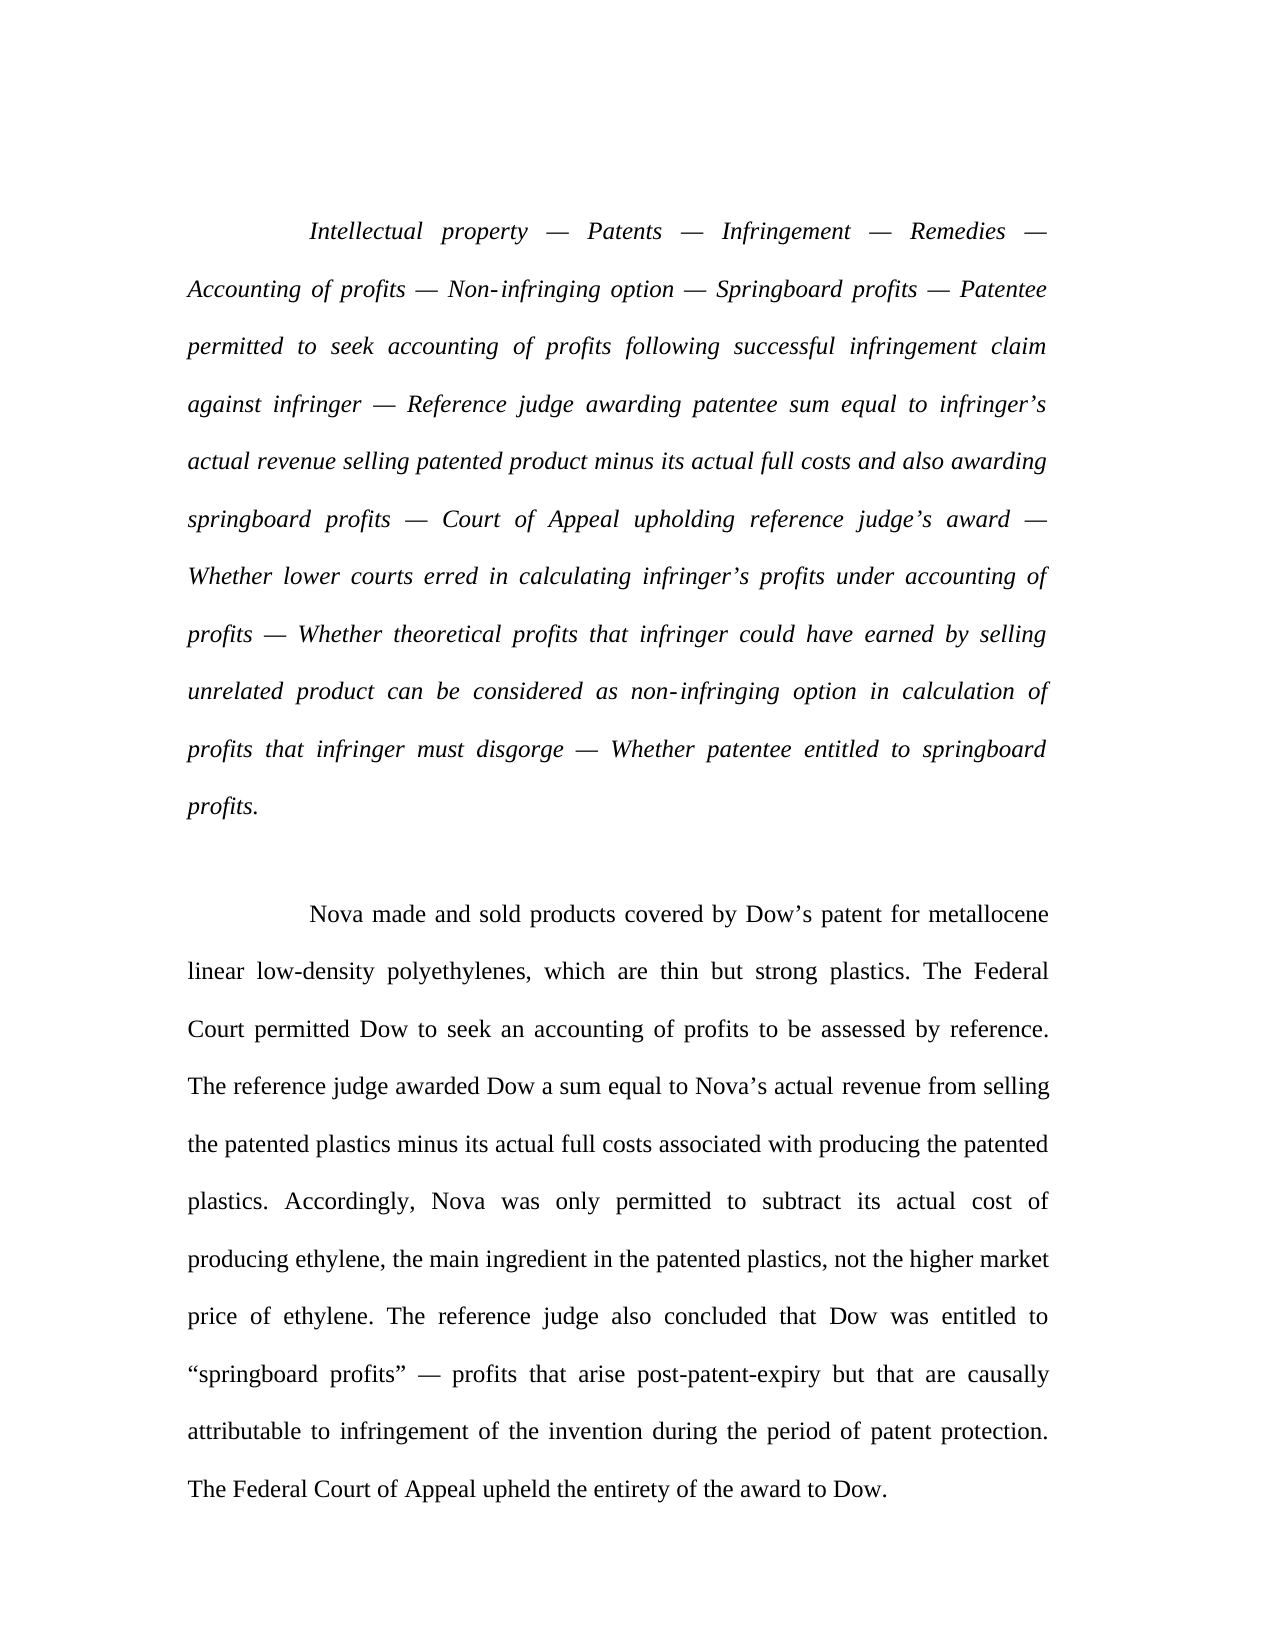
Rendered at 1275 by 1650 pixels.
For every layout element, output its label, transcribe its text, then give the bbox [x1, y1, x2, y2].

text Intellectual property — Patents — Infringement — Remedies — Accounting of profits — Non-infringing option — Springboard profits — Patentee permitted to seek accounting of profits following successful infringement claim against infringer — Reference judge awarding patentee sum equal to infringer’s actual revenue selling patented product minus its actual full costs and also awarding springboard profits — Court of Appeal upholding reference judge’s award — Whether lower courts erred in calculating infringer’s profits under accounting of profits — Whether theoretical profits that infringer could have earned by selling unrelated product can be considered as non-infringing option in calculation of profits that infringer must disgorge — Whether patentee entitled to springboard profits. [187, 216, 1050, 820]
text Nova made and sold products covered by Dow’s patent for metallocene linear low-density polyethylenes, which are thin but strong plastics. The Federal Court permitted Dow to seek an accounting of profits to be assessed by reference. The reference judge awarded Dow a sum equal to Nova’s actual revenue from selling the patented plastics minus its actual full costs associated with producing the patented plastics. Accordingly, Nova was only permitted to subtract its actual cost of producing ethylene, the main ingredient in the patented plastics, not the higher market price of ethylene. The reference judge also concluded that Dow was entitled to “springboard profits” — profits that arise post-patent-expiry but that are causally attributable to infringement of the invention during the period of patent protection. The Federal Court of Appeal upheld the entirety of the award to Dow. [187, 899, 1050, 1503]
